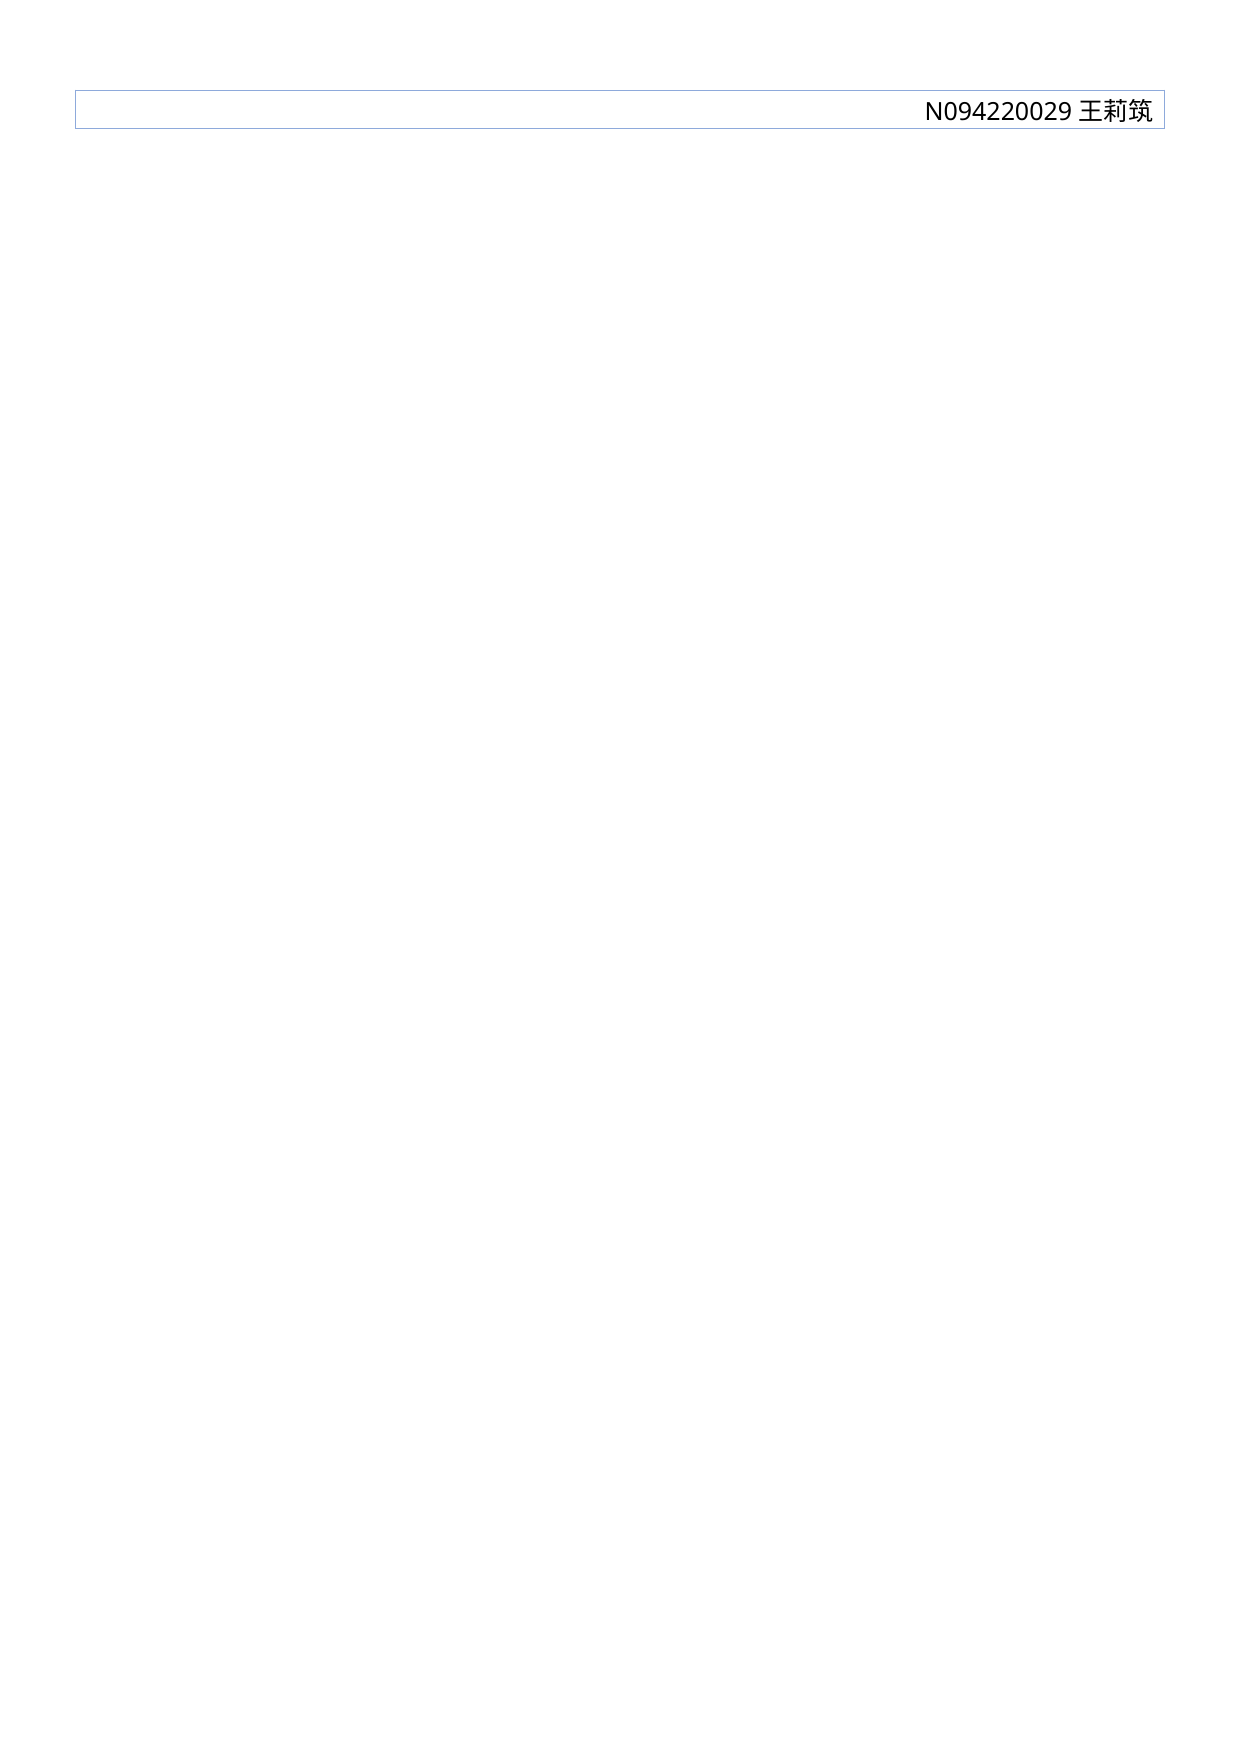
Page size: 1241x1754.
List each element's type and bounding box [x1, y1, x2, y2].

table_cell [76, 91, 1164, 128]
